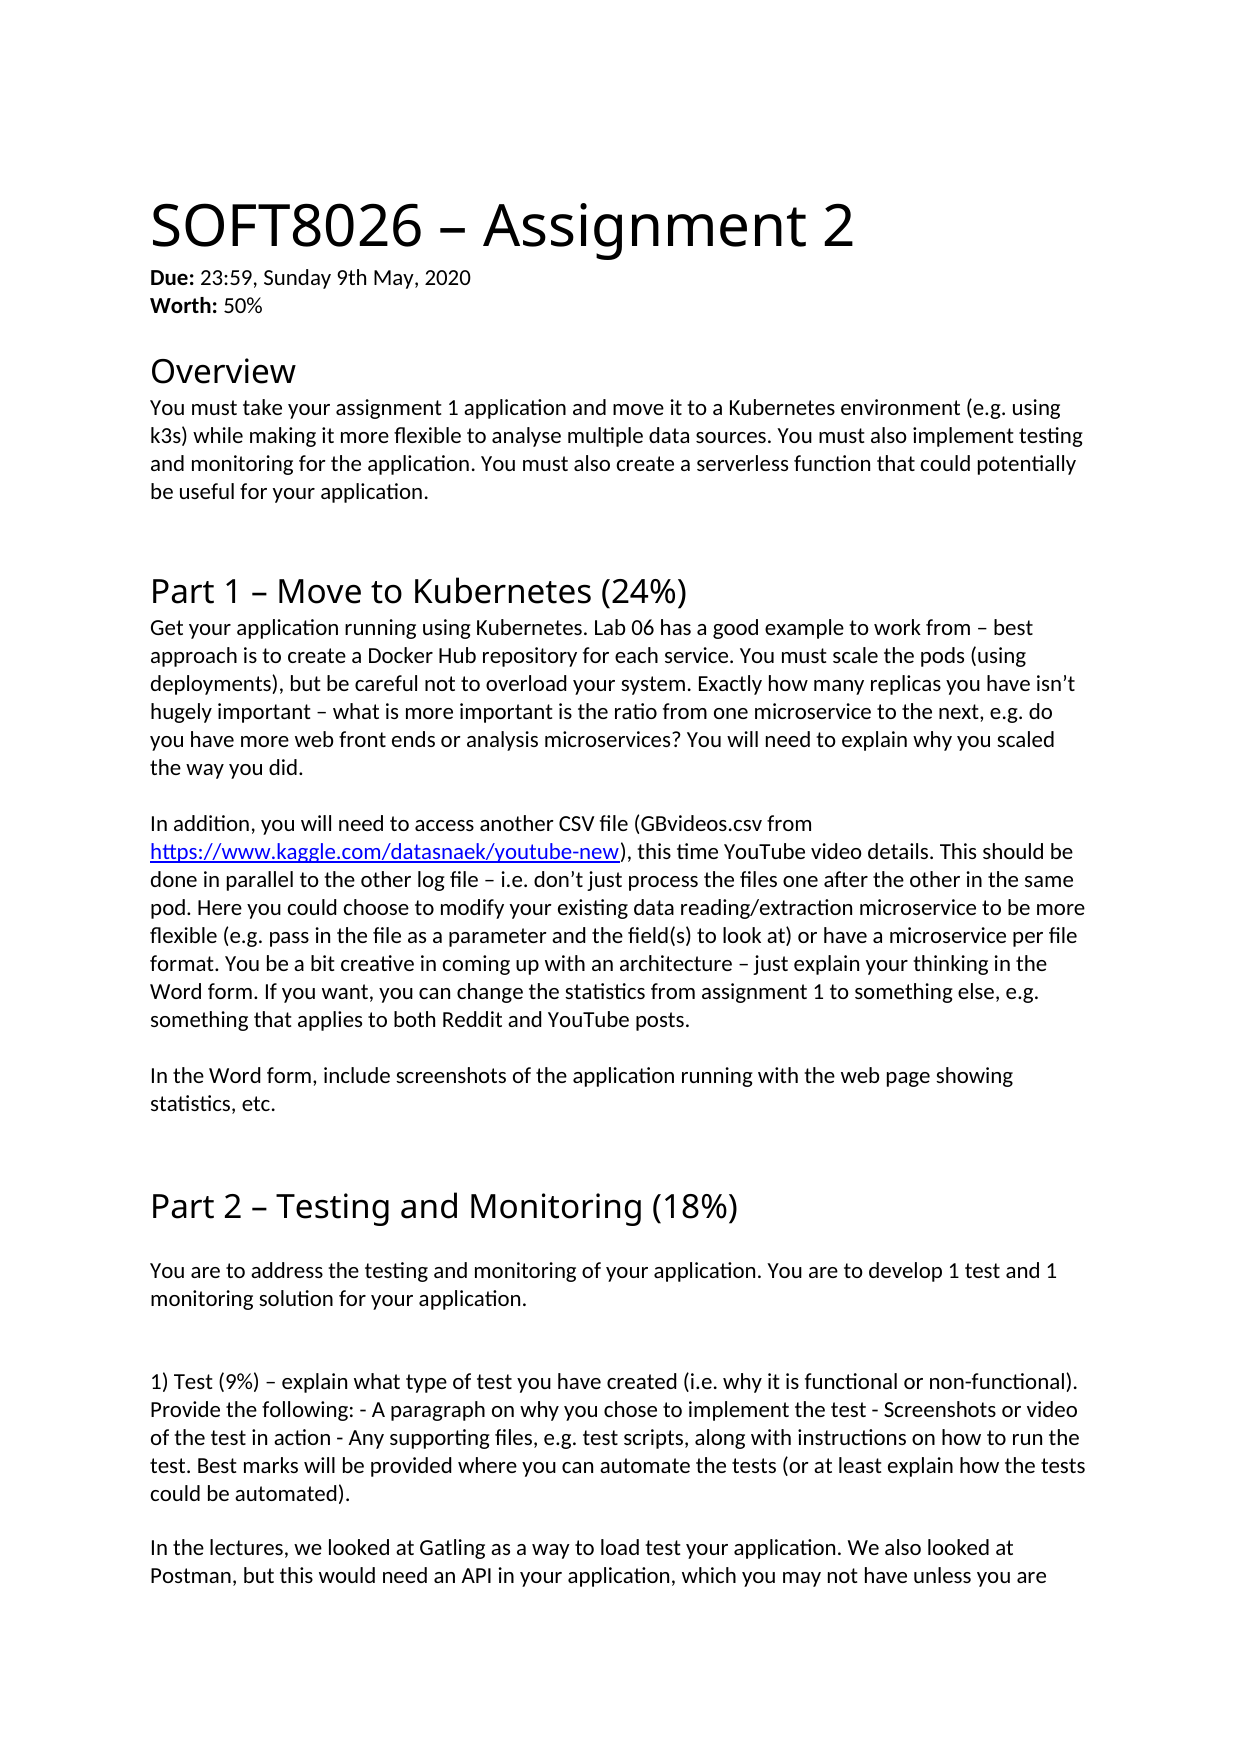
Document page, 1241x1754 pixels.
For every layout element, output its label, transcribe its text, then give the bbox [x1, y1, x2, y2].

text In addition, you will need to access another CSV file (GBvideos.csv from https://www.kaggle.com/datasnaek/youtube-new), this time YouTube video details. This should be done in parallel to the other log file – i.e. don’t just process the files one after the other in the same pod. Here you could choose to modify your existing data reading/extraction microservice to be more flexible (e.g. pass in the file as a parameter and the field(s) to look at) or have a microservice per file format. You be a bit creative in coming up with an architecture – just explain your thinking in the Word form. If you want, you can change the statistics from assignment 1 to something else, e.g. something that applies to both Reddit and YouTube posts. [150, 809, 1090, 1033]
text SOFT8026 – Assignment 2 [150, 184, 1090, 263]
text Overview [150, 348, 1090, 393]
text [150, 1533, 1090, 1589]
text You must take your assignment 1 application and move it to a Kubernetes environment (e.g. using k3s) while making it more flexible to analyse multiple data sources. You must also implement testing and monitoring for the application. You must also create a serverless function that could potentially be useful for your application. [150, 393, 1090, 505]
text Get your application running using Kubernetes. Lab 06 has a good example to work from – best approach is to create a Docker Hub repository for each service. You must scale the pods (using deployments), but be careful not to overload your system. Exactly how many replicas you have isn’t hugely important – what is more important is the ratio from one microservice to the next, e.g. do you have more web front ends or analysis microservices? You will need to explain why you scaled the way you did. [150, 613, 1090, 781]
text Due: 23:59, Sunday 9th May, 2020 [150, 263, 1090, 292]
text In the Word form, include screenshots of the application running with the web page showing statistics, etc. [150, 1061, 1090, 1117]
text Worth: 50% [150, 292, 1090, 319]
text You are to address the testing and monitoring of your application. You are to develop 1 test and 1 monitoring solution for your application. [150, 1256, 1090, 1312]
text 1) Test (9%) – explain what type of test you have created (i.e. why it is functional or non-functional). Provide the following: - A paragraph on why you chose to implement the test - Screenshots or video of the test in action - Any supporting files, e.g. test scripts, along with instructions on how to run the test. Best marks will be provided where you can automate the tests (or at least explain how the tests could be automated). [150, 1367, 1090, 1507]
text Part 1 – Move to Kubernetes (24%) [150, 568, 1090, 613]
text Part 2 – Testing and Monitoring (18%) [150, 1183, 1090, 1228]
